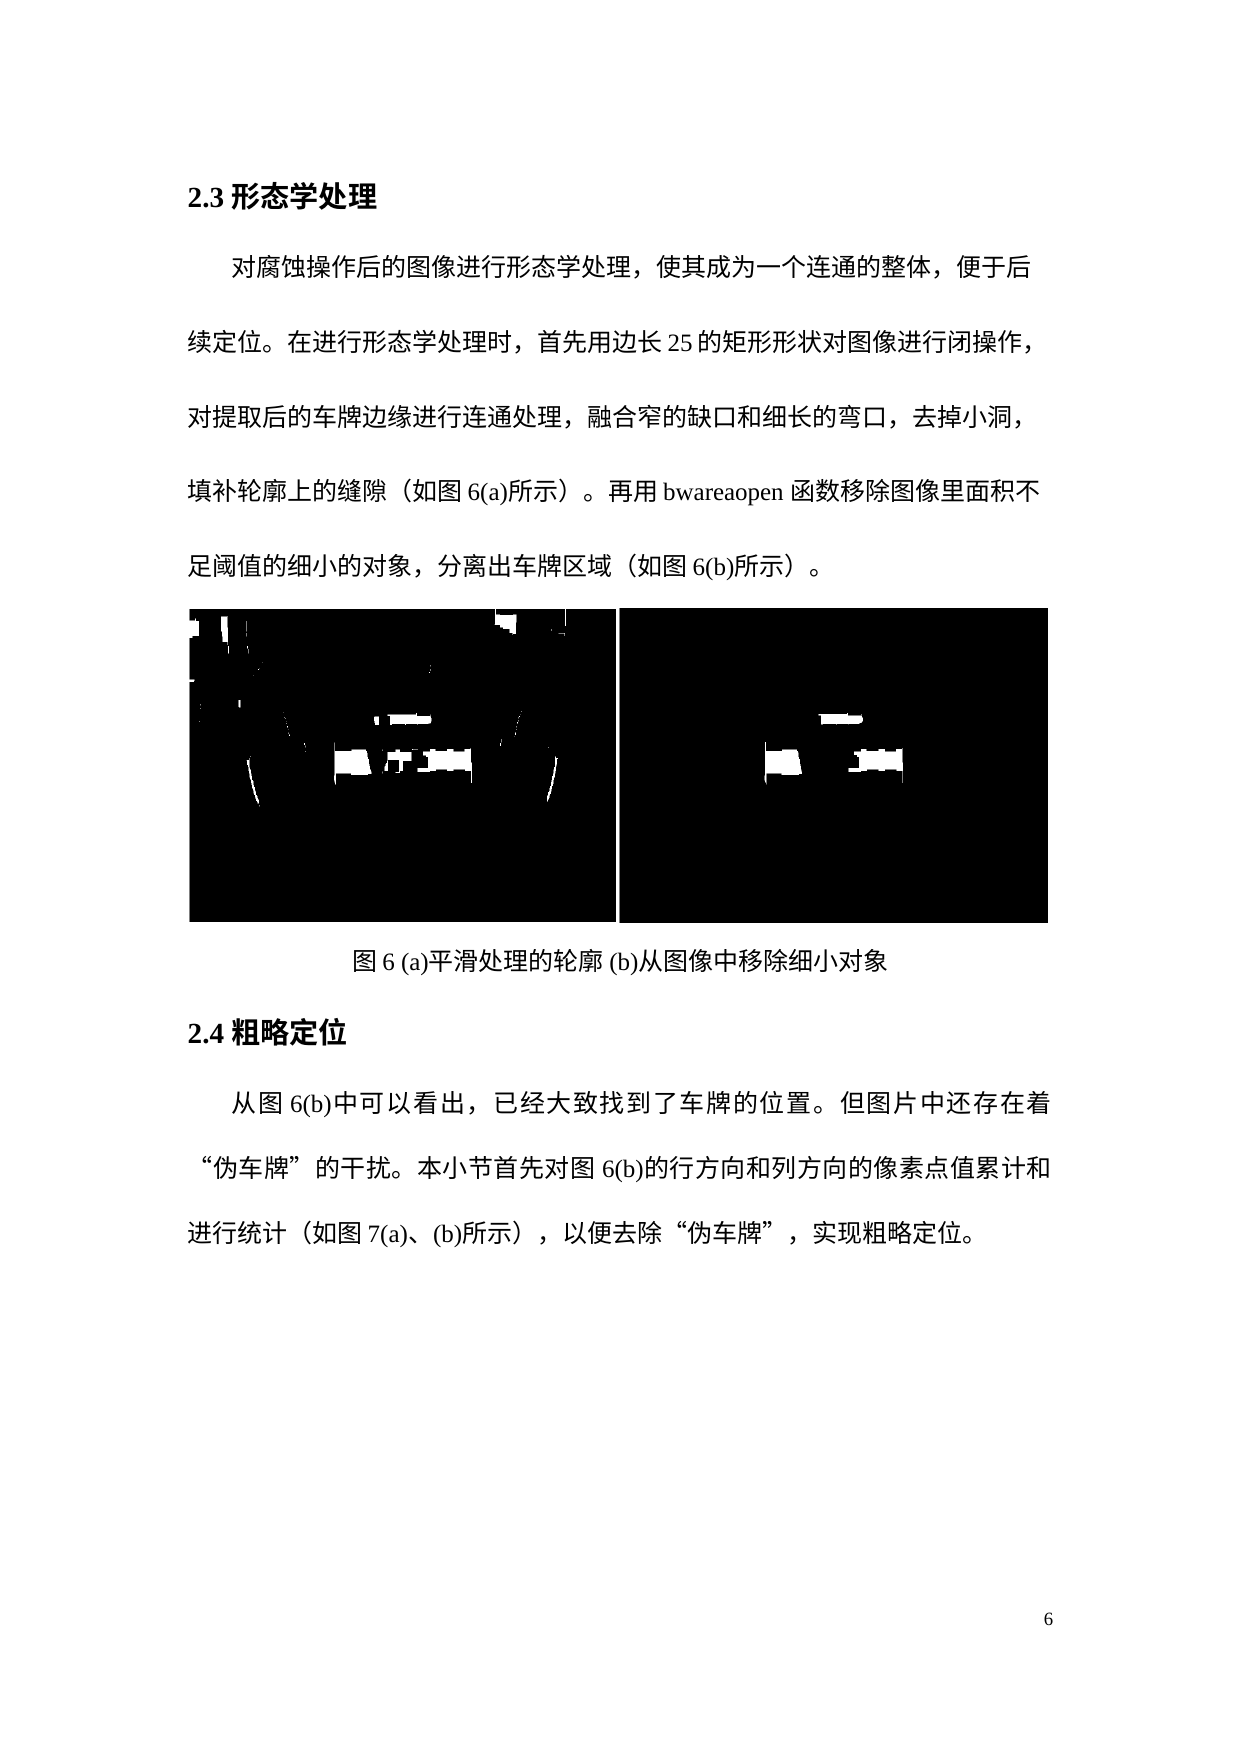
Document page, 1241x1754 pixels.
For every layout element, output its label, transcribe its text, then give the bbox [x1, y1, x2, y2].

text 2.4 粗略定位 [187, 998, 1053, 1063]
picture [187, 606, 1050, 924]
text 对腐蚀操作后的图像进行形态学处理，使其成为一个连通的整体，便于后续定位。在进行形态学处理时，首先用边长25的矩形形状对图像进行闭操作，对提取后的车牌边缘进行连通处理，融合窄的缺口和细长的弯口，去掉小洞，填补轮廓上的缝隙（如图6(a)所示）。再用bwareaopen 函数移除图像里面积不足阈值的细小的对象，分离出车牌区域（如图6(b)所示）。 [187, 233, 1053, 597]
text 图6 (a)平滑处理的轮廓 (b)从图像中移除细小对象 [187, 927, 1053, 992]
text 2.3 形态学处理 [187, 162, 1053, 227]
text 从图6(b)中可以看出，已经大致找到了车牌的位置。但图片中还存在着“伪车牌”的干扰。本小节首先对图6(b)的行方向和列方向的像素点值累计和进行统计（如图7(a)、(b)所示），以便去除“伪车牌”，实现粗略定位。 [187, 1069, 1053, 1264]
